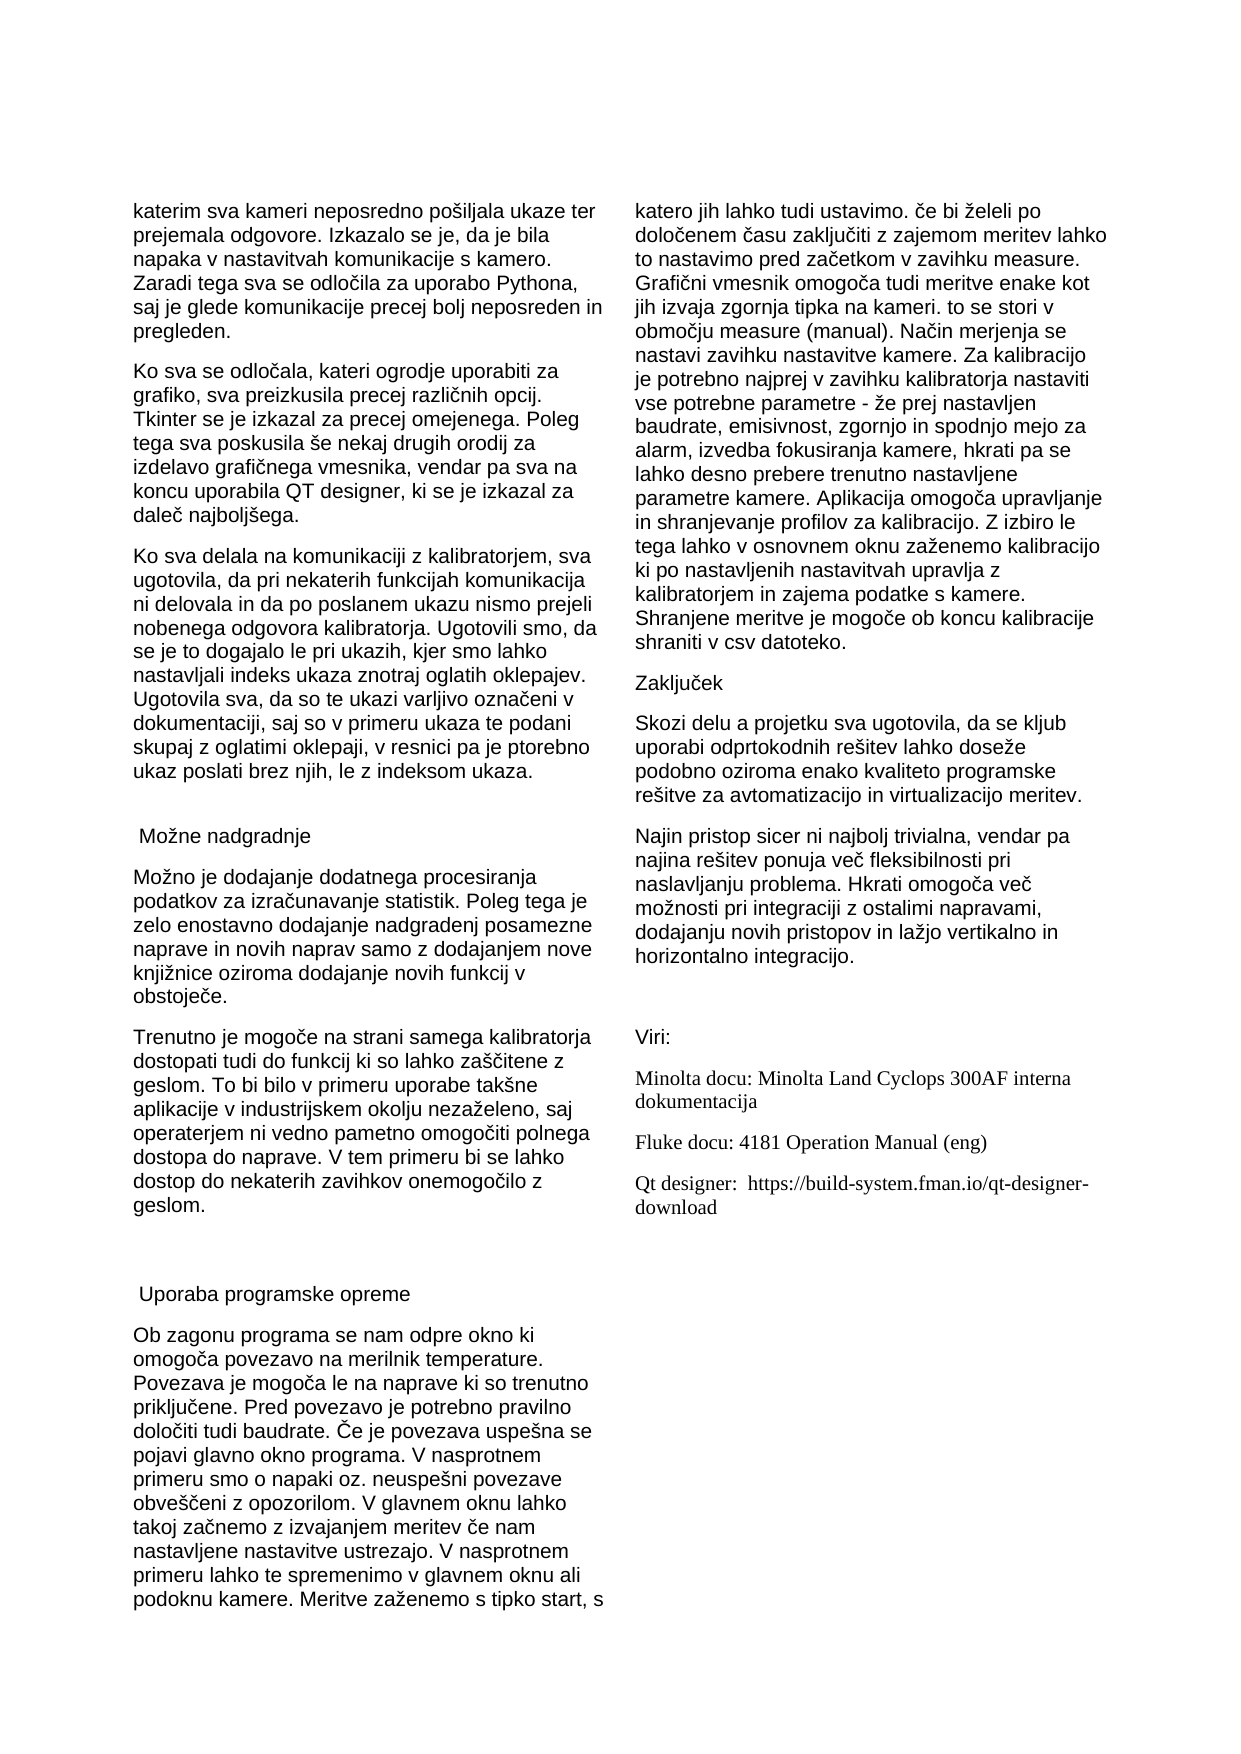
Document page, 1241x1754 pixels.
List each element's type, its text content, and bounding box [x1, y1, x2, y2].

text Ko sva delala na komunikaciji z kalibratorjem, sva ugotovila, da pri nekaterih funkcijah komunikacija ni delovala in da po poslanem ukazu nismo prejeli nobenega odgovora kalibratorja. Ugotovili smo, da se je to dogajalo le pri ukazih, kjer smo lahko nastavljali indeks ukaza znotraj oglatih oklepajev. Ugotovila sva, da so te ukazi varljivo označeni v dokumentaciji, saj so v primeru ukaza te podani skupaj z oglatimi oklepaji, v resnici pa je ptorebno ukaz poslati brez njih, le z indeksom ukaza. [133, 543, 605, 783]
text Minolta docu: Minolta Land Cyclops 300AF interna dokumentacija [635, 1065, 1107, 1113]
text Trenutno je mogoče na strani samega kalibratorja dostopati tudi do funkcij ki so lahko zaščitene z geslom. To bi bilo v primeru uporabe takšne aplikacije v industrijskem okolju nezaželeno, saj operaterjem ni vedno pametno omogočiti polnega dostopa do naprave. V tem primeru bi se lahko dostop do nekaterih zavihkov onemogočilo z geslom. [133, 1025, 605, 1217]
text Uporaba programske opreme [133, 1282, 605, 1306]
text Zaključek [635, 671, 1107, 694]
text Možne nadgradnje [133, 824, 605, 848]
text Ob zagonu programa se nam odpre okno ki omogoča povezavo na merilnik temperature. Povezava je mogoča le na naprave ki so trenutno priključene. Pred povezavo je potrebno pravilno določiti tudi baudrate. Če je povezava uspešna se pojavi glavno okno programa. V nasprotnem primeru smo o napaki oz. neuspešni povezave obveščeni z opozorilom. V glavnem oknu lahko takoj začnemo z izvajanjem meritev če nam nastavljene nastavitve ustrezajo. V nasprotnem primeru lahko te spremenimo v glavnem oknu ali podoknu kamere. Meritve zaženemo s tipko start, s katero jih lahko tudi ustavimo. če bi želeli po določenem času zaključiti z zajemom meritev lahko to nastavimo pred začetkom v zavihku measure. Grafični vmesnik omogoča tudi meritve enake kot jih izvaja zgornja tipka na kameri. to se stori v območju measure (manual). Način merjenja se nastavi zavihku nastavitve kamere. Za kalibracijo je potrebno najprej v zavihku kalibratorja nastaviti vse potrebne parametre - že prej nastavljen baudrate, emisivnost, zgornjo in spodnjo mejo za alarm, izvedba fokusiranja kamere, hkrati pa se lahko desno prebere trenutno nastavljene parametre kamere. Aplikacija omogoča upravljanje in shranjevanje profilov za kalibracijo. Z izbiro le tega lahko v osnovnem oknu zaženemo kalibracijo ki po nastavljenih nastavitvah upravlja z kalibratorjem in zajema podatke s kamere. Shranjene meritve je mogoče ob koncu kalibracije shraniti v csv datoteko. [133, 1323, 605, 1610]
text Možno je dodajanje dodatnega procesiranja podatkov za izračunavanje statistik. Poleg tega je zelo enostavno dodajanje nadgradenj posamezne naprave in novih naprav samo z dodajanjem nove knjižnice oziroma dodajanje novih funkcij v obstoječe. [133, 864, 605, 1008]
text Viri: [635, 1025, 1107, 1049]
text Skozi delu a projetku sva ugotovila, da se kljub uporabi odprtokodnih rešitev lahko doseže podobno oziroma enako kvaliteto programske rešitve za avtomatizacijo in virtualizacijo meritev. [635, 711, 1107, 807]
text Ob zagonu programa se nam odpre okno ki omogoča povezavo na merilnik temperature. Povezava je mogoča le na naprave ki so trenutno priključene. Pred povezavo je potrebno pravilno določiti tudi baudrate. Če je povezava uspešna se pojavi glavno okno programa. V nasprotnem primeru smo o napaki oz. neuspešni povezave obveščeni z opozorilom. V glavnem oknu lahko takoj začnemo z izvajanjem meritev če nam nastavljene nastavitve ustrezajo. V nasprotnem primeru lahko te spremenimo v glavnem oknu ali podoknu kamere. Meritve zaženemo s tipko start, s katero jih lahko tudi ustavimo. če bi želeli po določenem času zaključiti z zajemom meritev lahko to nastavimo pred začetkom v zavihku measure. Grafični vmesnik omogoča tudi meritve enake kot jih izvaja zgornja tipka na kameri. to se stori v območju measure (manual). Način merjenja se nastavi zavihku nastavitve kamere. Za kalibracijo je potrebno najprej v zavihku kalibratorja nastaviti vse potrebne parametre - že prej nastavljen baudrate, emisivnost, zgornjo in spodnjo mejo za alarm, izvedba fokusiranja kamere, hkrati pa se lahko desno prebere trenutno nastavljene parametre kamere. Aplikacija omogoča upravljanje in shranjevanje profilov za kalibracijo. Z izbiro le tega lahko v osnovnem oknu zaženemo kalibracijo ki po nastavljenih nastavitvah upravlja z kalibratorjem in zajema podatke s kamere. Shranjene meritve je mogoče ob koncu kalibracije shraniti v csv datoteko. [635, 199, 1107, 654]
text Fluke docu: 4181 Operation Manual (eng) [635, 1130, 1107, 1154]
text Najin pristop sicer ni najbolj trivialna, vendar pa najina rešitev ponuja več fleksibilnosti pri naslavljanju problema. Hkrati omogoča več možnosti pri integraciji z ostalimi napravami, dodajanju novih pristopov in lažjo vertikalno in horizontalno integracijo. [635, 824, 1107, 967]
text Qt designer: https://build-system.fman.io/qt-designer-download [635, 1171, 1107, 1219]
text Ko sva se odločala, kateri ogrodje uporabiti za grafiko, sva preizkusila precej različnih opcij. Tkinter se je izkazal za precej omejenega. Poleg tega sva poskusila še nekaj drugih orodij za izdelavo grafičnega vmesnika, vendar pa sva na koncu uporabila QT designer, ki se je izkazal za daleč najboljšega. [133, 359, 605, 527]
